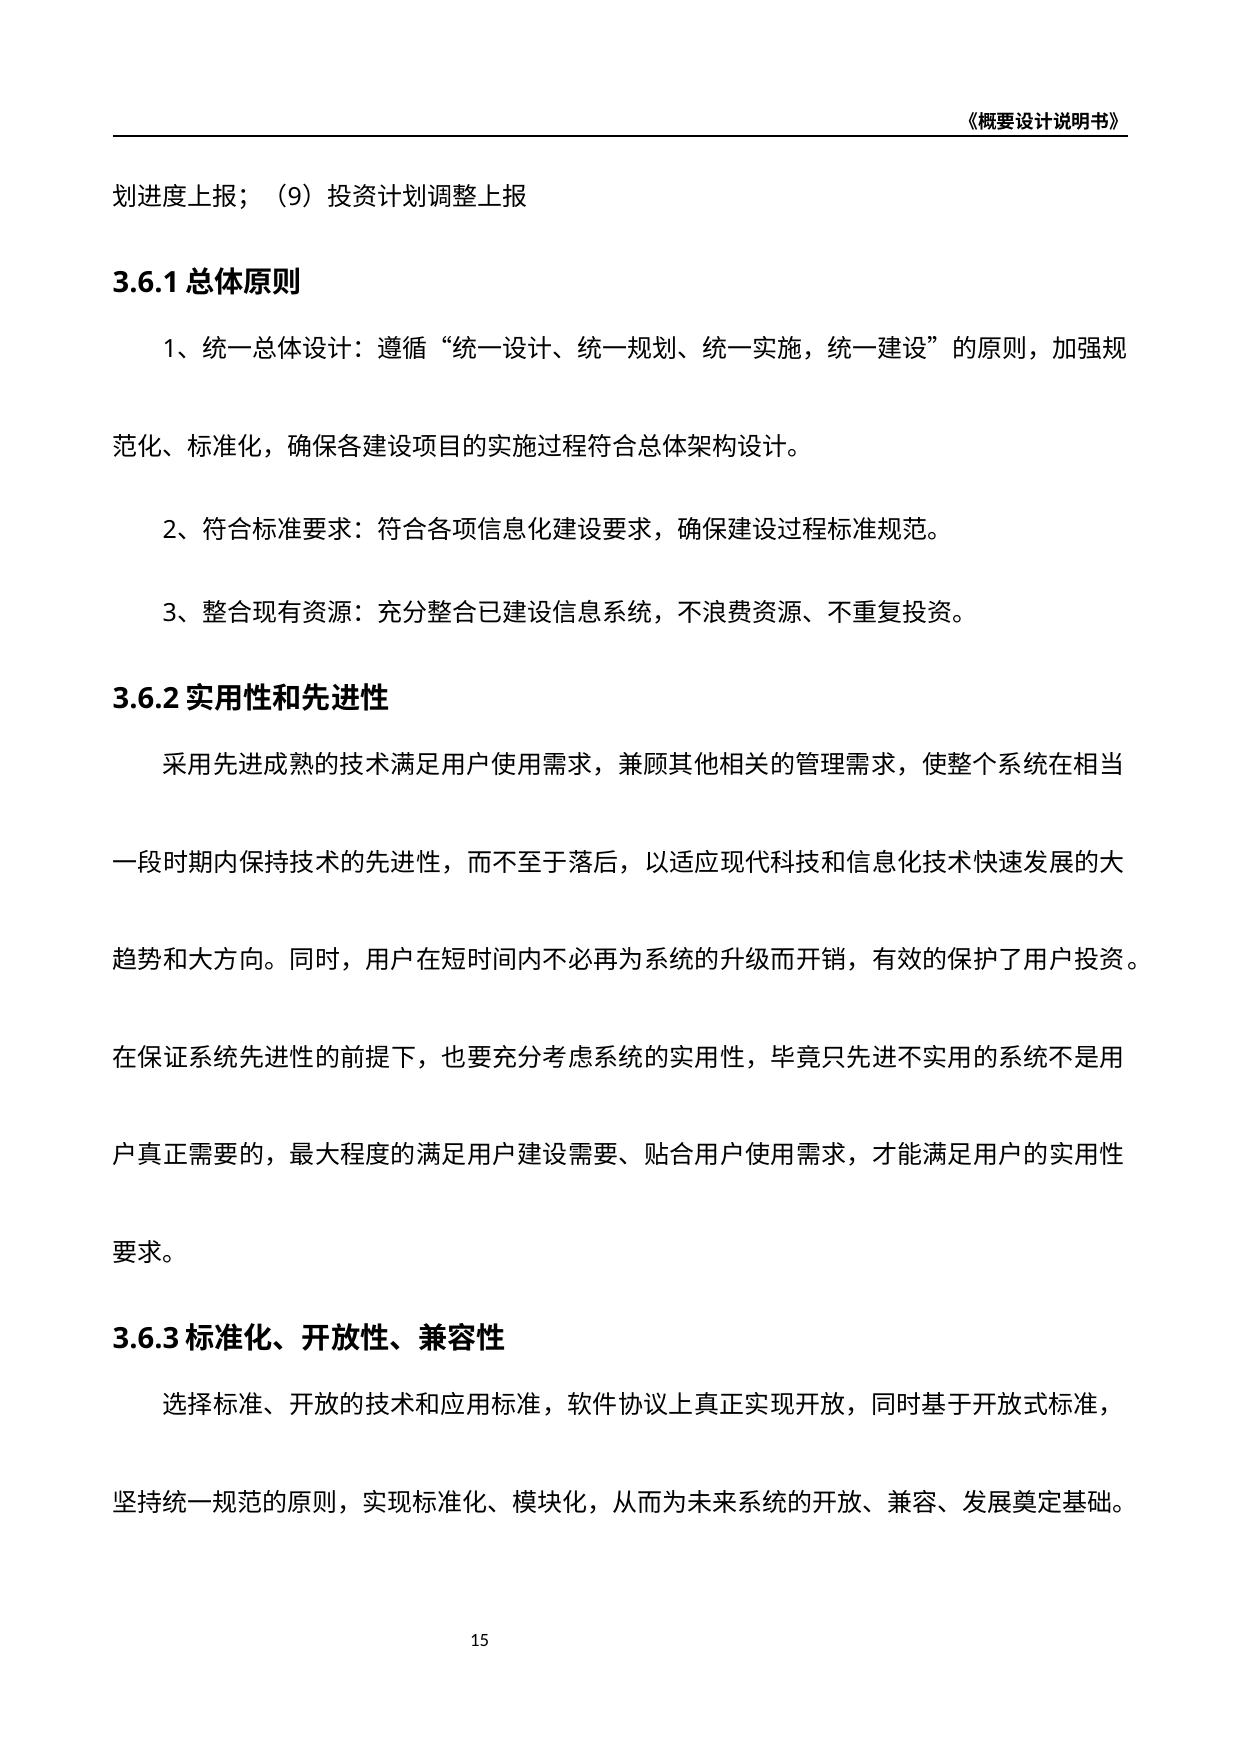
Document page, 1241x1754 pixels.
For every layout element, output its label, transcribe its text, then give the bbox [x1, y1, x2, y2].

text 3、整合现有资源：充分整合已建设信息系统，不浪费资源、不重复投资。 [112, 578, 1128, 643]
text 1、统一总体设计：遵循“统一设计、统一规划、统一实施，统一建设”的原则，加强规范化、标准化，确保各建设项目的实施过程符合总体架构设计。 [112, 314, 1128, 477]
subtitle 3.6.3标准化、开放性、兼容性 [112, 1303, 1128, 1368]
text 采用先进成熟的技术满足用户使用需求，兼顾其他相关的管理需求，使整个系统在相当一段时期内保持技术的先进性，而不至于落后，以适应现代科技和信息化技术快速发展的大趋势和大方向。同时，用户在短时间内不必再为系统的升级而开销，有效的保护了用户投资。在保证系统先进性的前提下，也要充分考虑系统的实用性，毕竟只先进不实用的系统不是用户真正需要的，最大程度的满足用户建设需要、贴合用户使用需求，才能满足用户的实用性要求。 [112, 730, 1128, 1283]
subtitle 3.6.1总体原则 [112, 247, 1128, 312]
text 选择标准、开放的技术和应用标准，软件协议上真正实现开放，同时基于开放式标准，坚持统一规范的原则，实现标准化、模块化，从而为未来系统的开放、兼容、发展奠定基础。 [112, 1370, 1128, 1533]
subtitle 3.6.2实用性和先进性 [112, 663, 1128, 728]
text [112, 162, 1128, 227]
text 2、符合标准要求：符合各项信息化建设要求，确保建设过程标准规范。 [112, 495, 1128, 560]
